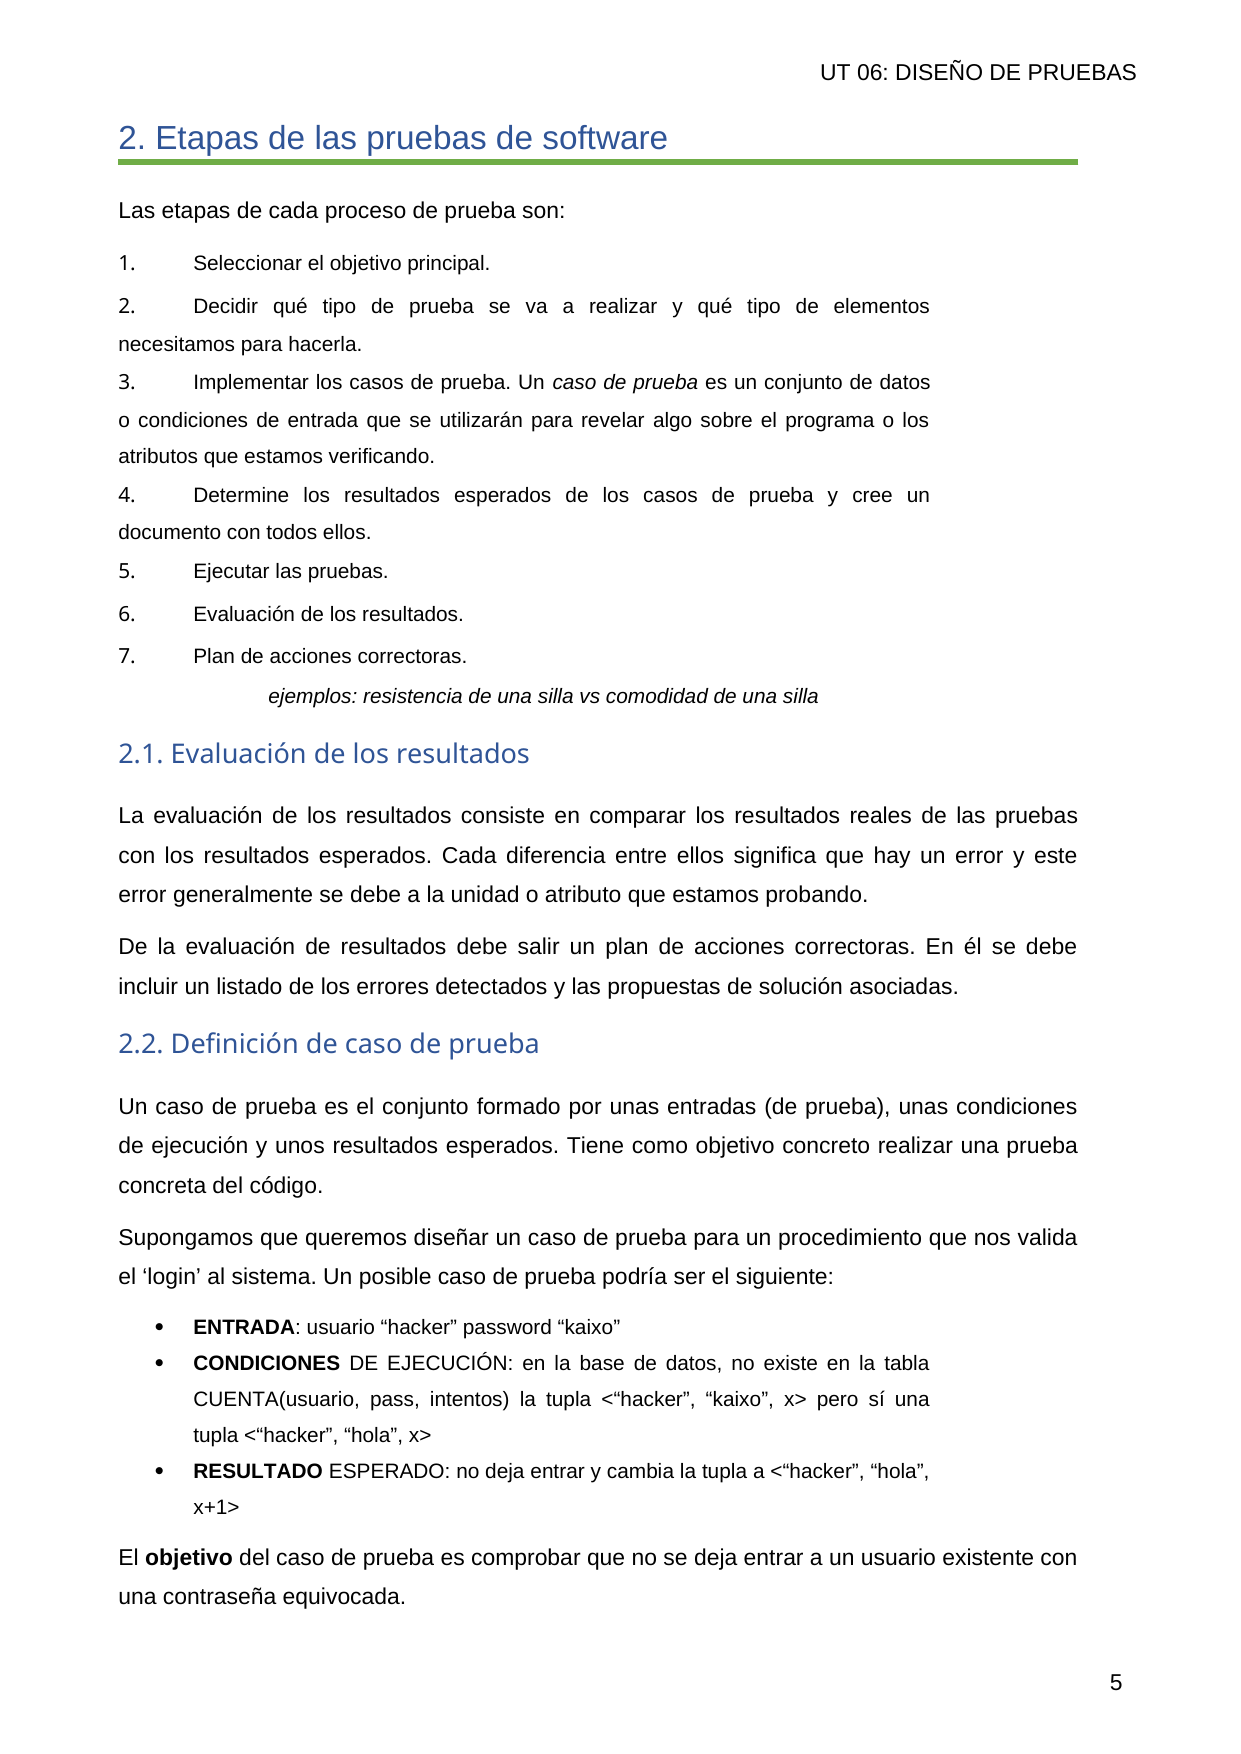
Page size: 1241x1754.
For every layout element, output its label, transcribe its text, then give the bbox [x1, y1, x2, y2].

list Determine los resultados esperados de los casos de prueba y cree un documento con todos ellos. [118, 480, 931, 544]
list CONDICIONES DE EJECUCIÓN: en la base de datos, no existe en la tabla CUENTA(usuario, pass, intentos) la tupla <“hacker”, “kaixo”, x> pero sí una tupla <“hacker”, “hola”, x> [156, 1351, 931, 1447]
text Las etapas de cada proceso de prueba son: [118, 197, 1078, 223]
list Evaluación de los resultados. [118, 599, 931, 627]
subtitle 2.1. Evaluación de los resultados [118, 734, 1078, 771]
list Decidir qué tipo de prueba se va a realizar y qué tipo de elementos necesitamos para hacerla. [118, 291, 931, 356]
list RESULTADO ESPERADO: no deja entrar y cambia la tupla a <“hacker”, “hola”, x+1> [156, 1459, 931, 1519]
list Seleccionar el objetivo principal. [118, 248, 931, 277]
list Implementar los casos de prueba. Un caso de prueba es un conjunto de datos o condiciones de entrada que se utilizarán para revelar algo sobre el programa o los atributos que estamos verificando. [118, 367, 931, 468]
list Ejecutar las pruebas. [118, 556, 931, 584]
list ejemplos: resistencia de una silla vs comodidad de una silla [193, 684, 931, 708]
text La evaluación de los resultados consiste en comparar los resultados reales de las pruebas con los resultados esperados. Cada diferencia entre ellos significa que hay un error y este error generalmente se debe a la unidad o atributo que estamos probando. [118, 802, 1078, 908]
text De la evaluación de resultados debe salir un plan de acciones correctoras. En él se debe incluir un listado de los errores detectados y las propuestas de solución asociadas. [118, 933, 1078, 999]
list ENTRADA: usuario “hacker” password “kaixo” [156, 1315, 931, 1339]
text El objetivo del caso de prueba es comprobar que no se deja entrar a un usuario existente con una contraseña equivocada. [118, 1543, 1078, 1609]
text Un caso de prueba es el conjunto formado por unas entradas (de prueba), unas condiciones de ejecución y unos resultados esperados. Tiene como objetivo concreto realizar una prueba concreta del código. [118, 1093, 1078, 1198]
text Supongamos que queremos diseñar un caso de prueba para un procedimiento que nos valida el ‘login’ al sistema. Un posible caso de prueba podría ser el siguiente: [118, 1223, 1078, 1289]
list Plan de acciones correctoras. [118, 641, 931, 670]
subtitle 2. Etapas de las pruebas de software [118, 118, 1078, 159]
subtitle 2.2. Definición de caso de prueba [118, 1025, 1078, 1062]
